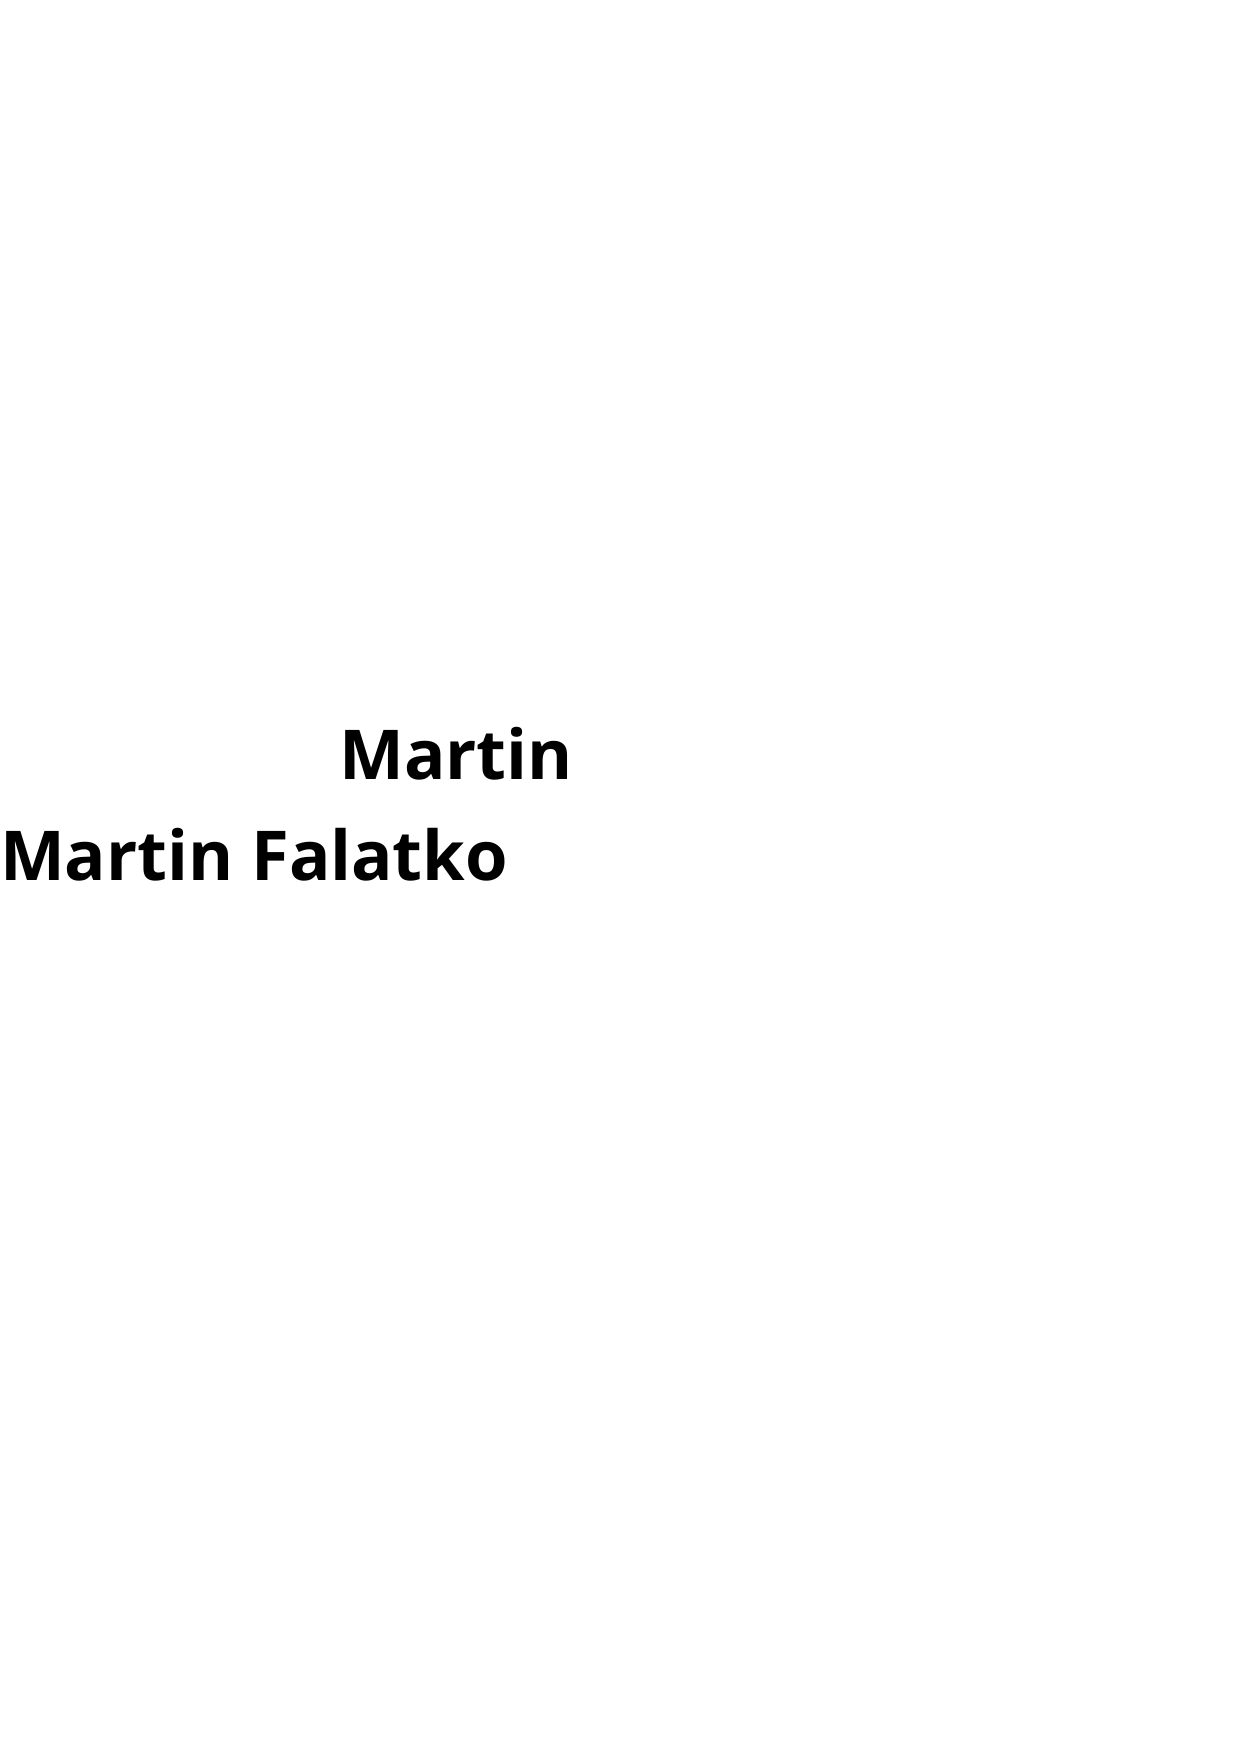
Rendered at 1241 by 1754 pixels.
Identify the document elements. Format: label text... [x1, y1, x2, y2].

text Martin Martin Falatko [0, 706, 1240, 901]
